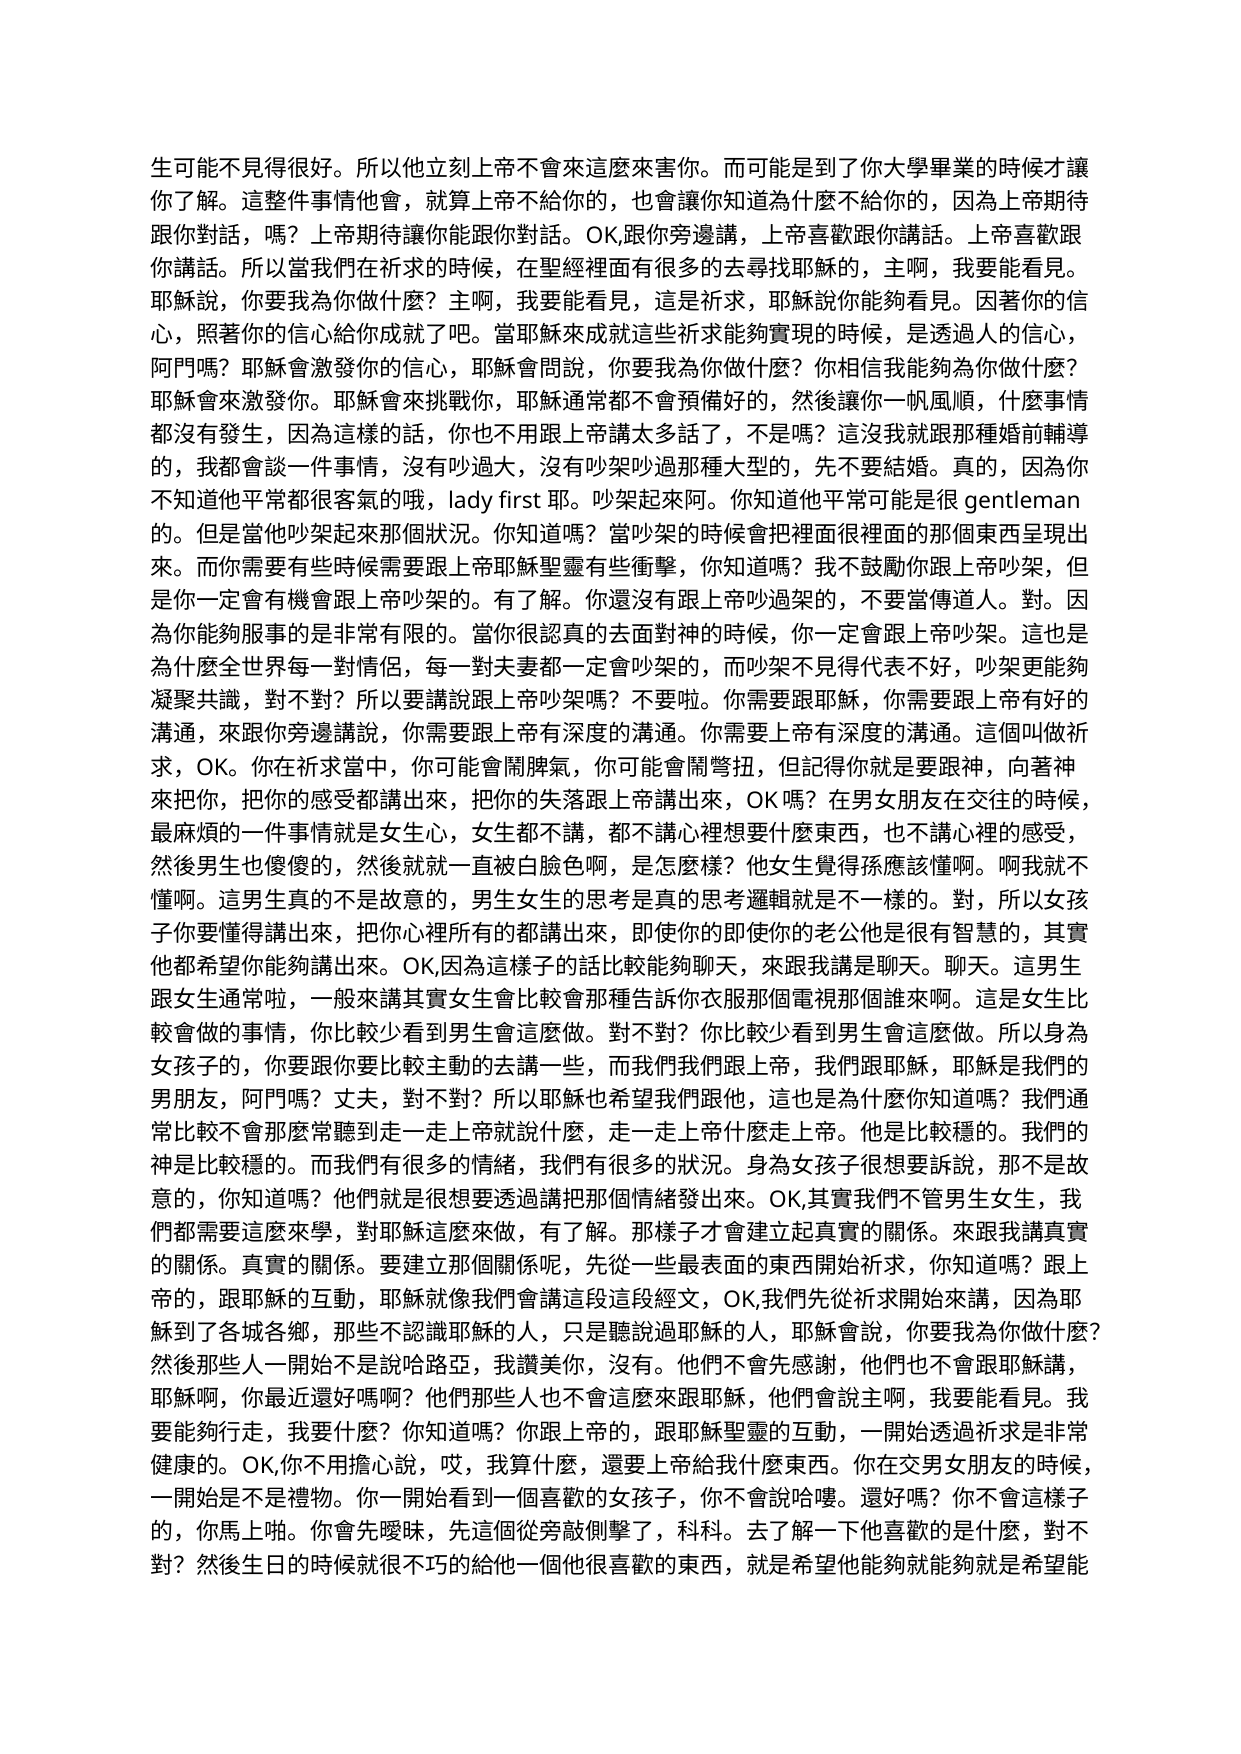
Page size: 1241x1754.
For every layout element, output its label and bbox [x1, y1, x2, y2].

text [150, 150, 1090, 1580]
